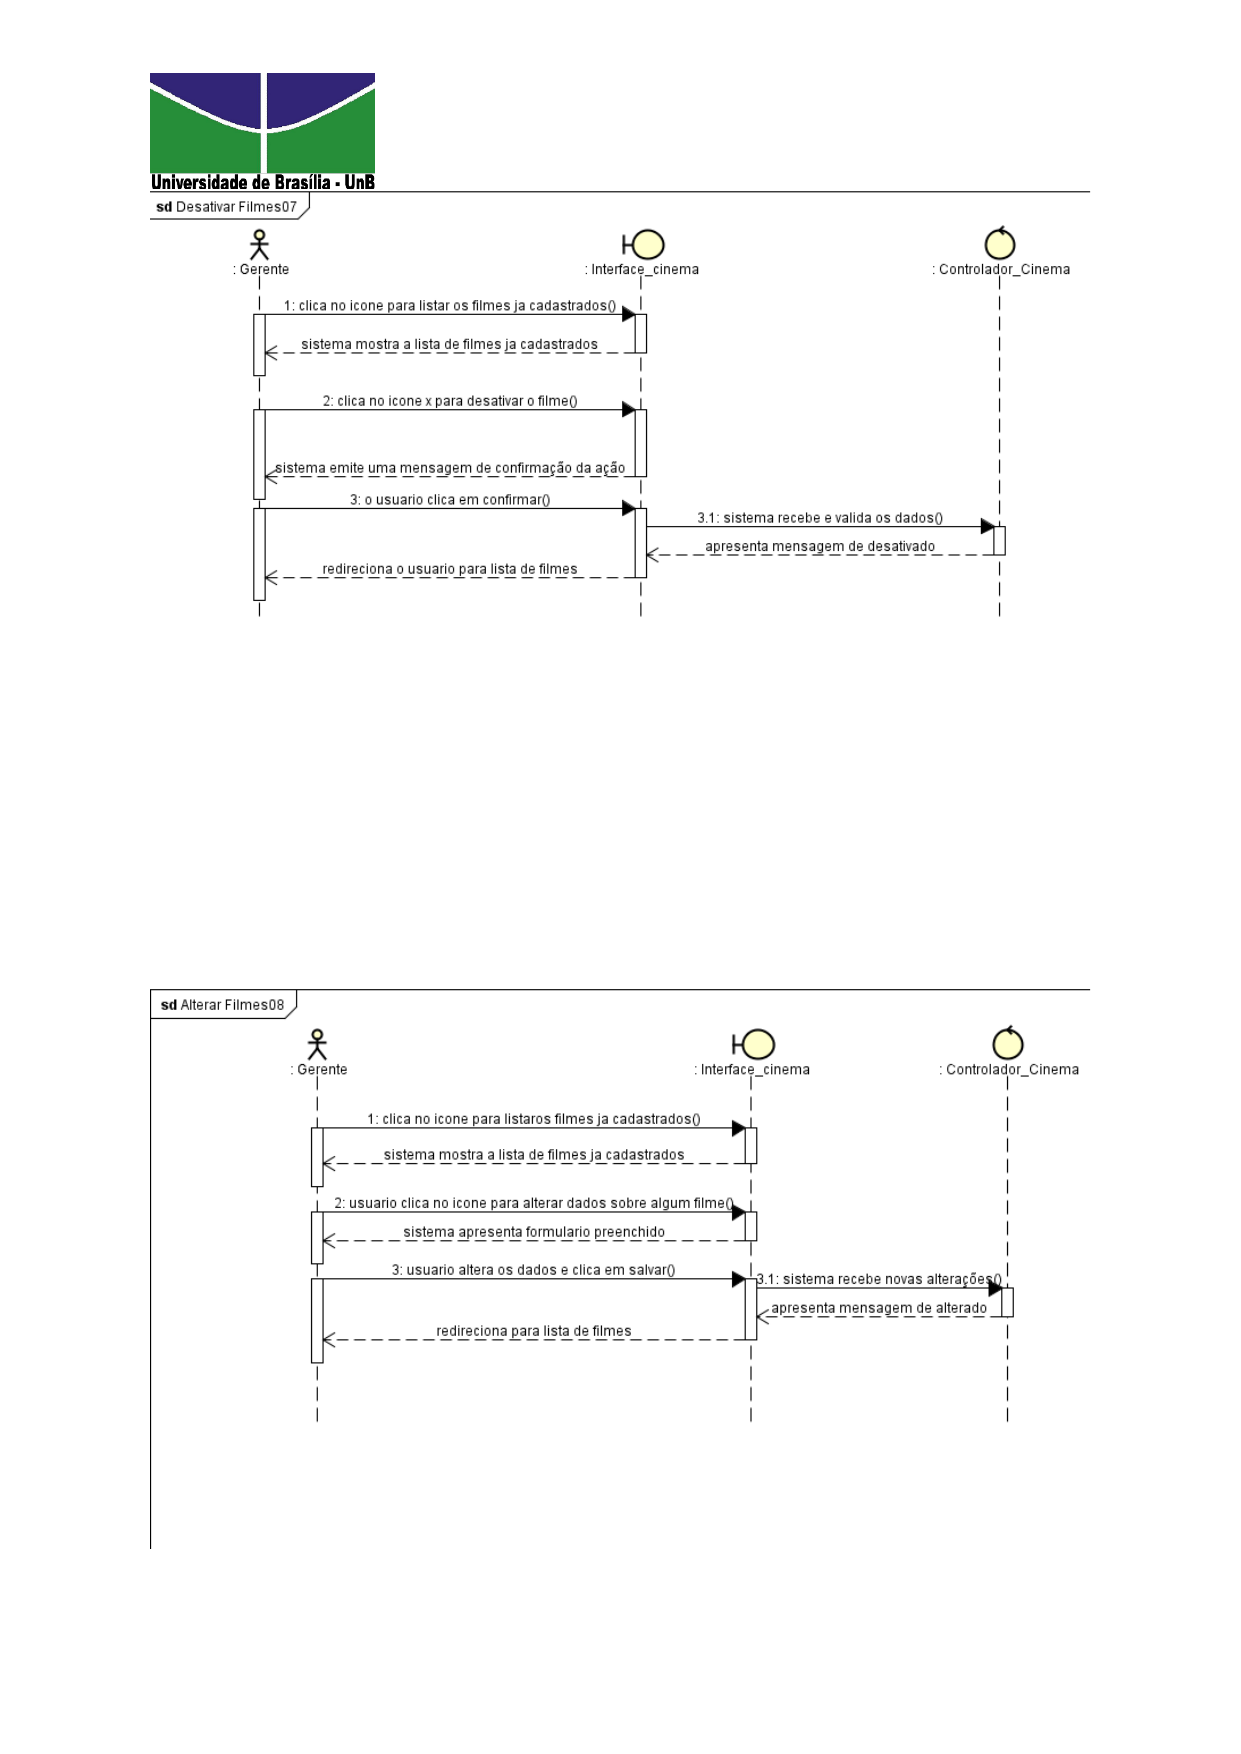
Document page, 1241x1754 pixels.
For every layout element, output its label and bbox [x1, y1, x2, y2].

picture [150, 73, 1091, 752]
picture [150, 989, 1091, 1549]
